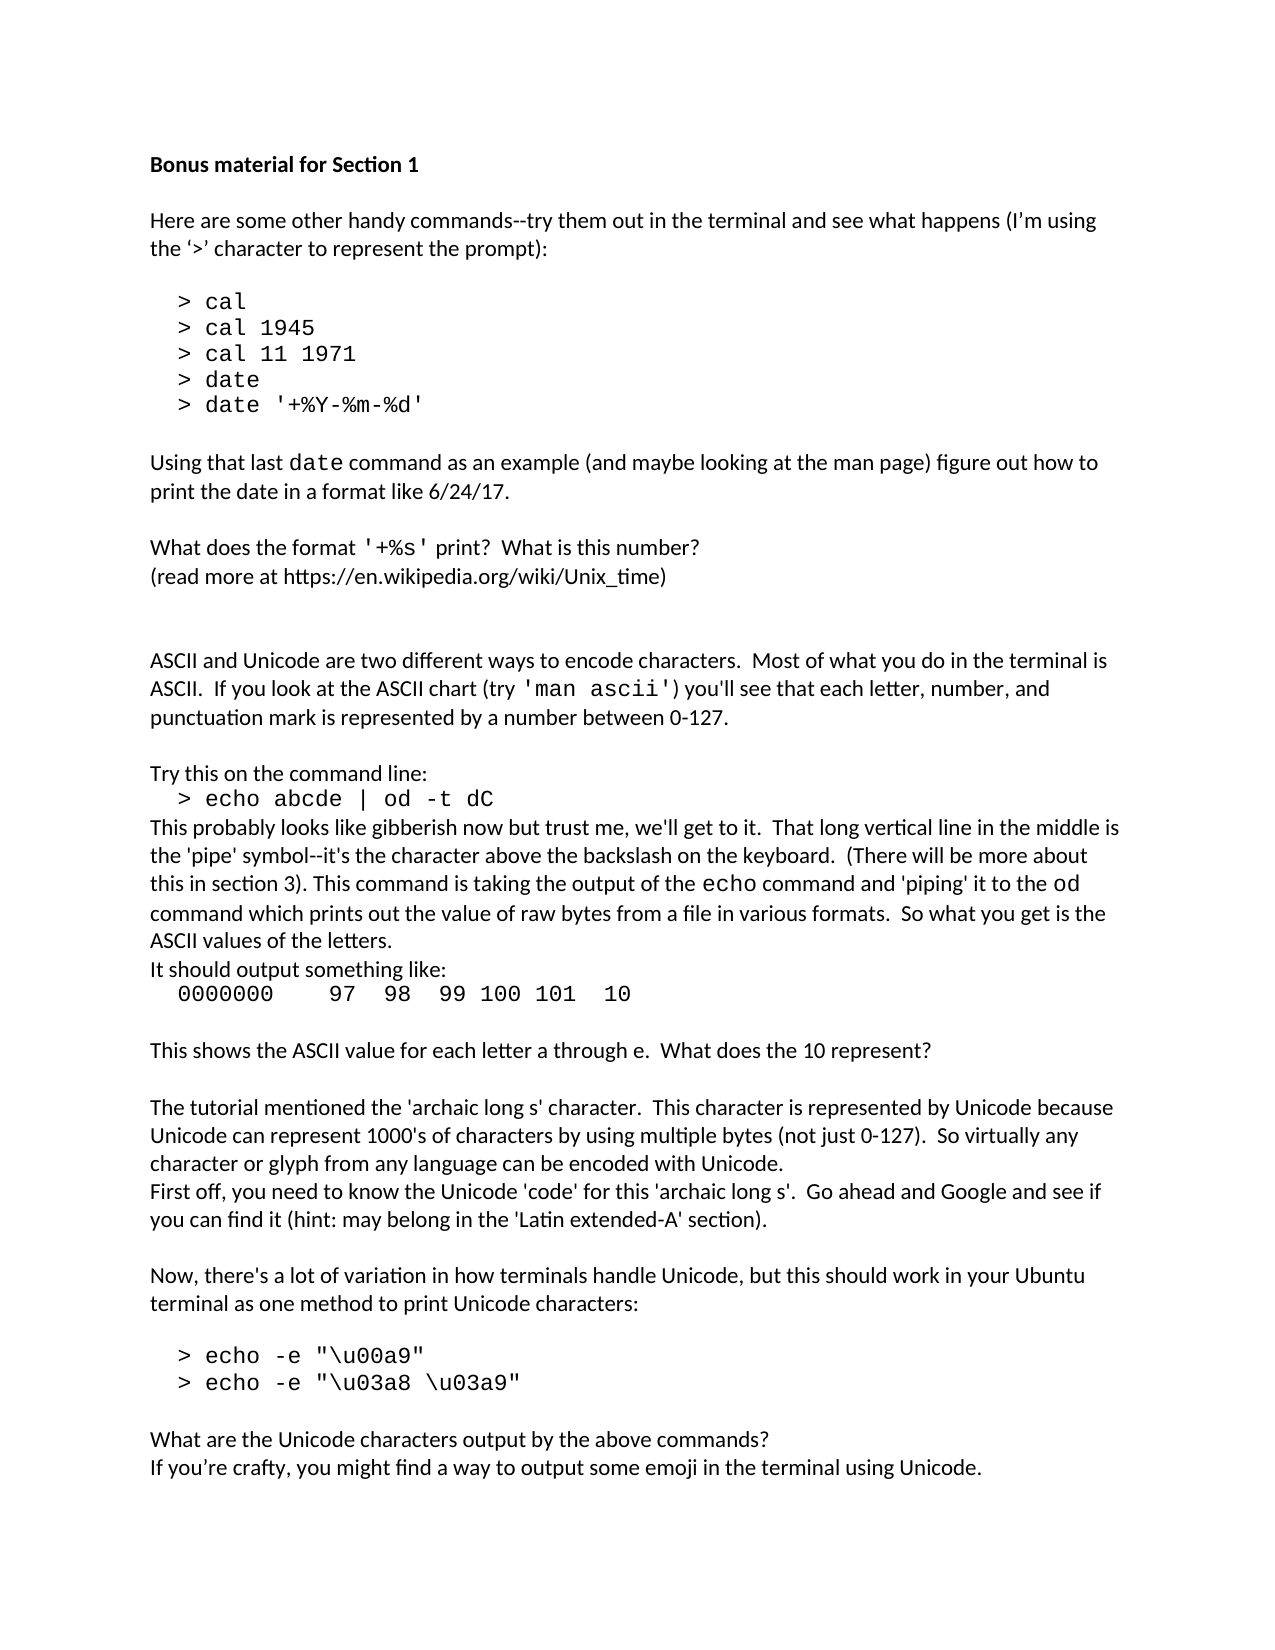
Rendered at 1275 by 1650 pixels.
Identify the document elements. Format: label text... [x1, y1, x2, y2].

text (read more at https://en.wikipedia.org/wiki/Unix_time) [150, 562, 1125, 590]
text The tutorial mentioned the 'archaic long s' character. This character is represented by Unicode because Unicode can represent 1000's of characters by using multiple bytes (not just 0-127). So virtually any character or glyph from any language can be encoded with Unicode. [150, 1093, 1125, 1177]
text This probably looks like gibberish now but trust me, we'll get to it. That long vertical line in the middle is the 'pipe' symbol--it's the character above the backslash on the keyboard. (There will be more about this in section 3). This command is taking the output of the echo command and 'piping' it to the od command which prints out the value of raw bytes from a file in various formats. So what you get is the ASCII values of the letters. [150, 813, 1125, 955]
text It should output something like: [150, 955, 1125, 983]
text First off, you need to know the Unicode 'code' for this 'archaic long s'. Go ahead and Google and see if you can find it (hint: may belong in the 'Latin extended-A' section). [150, 1177, 1125, 1233]
text > cal [150, 290, 1125, 316]
text > echo -e "\u00a9" [150, 1345, 1125, 1371]
text Bonus material for Section 1 [150, 150, 1125, 178]
text > echo abcde | od -t dC [150, 787, 1125, 813]
text > date [150, 368, 1125, 394]
text Here are some other handy commands--try them out in the terminal and see what happens (I’m using the ‘>’ character to represent the prompt): [150, 206, 1125, 262]
text What does the format '+%s' print? What is this number? [150, 533, 1125, 562]
text > cal 11 1971 [150, 342, 1125, 368]
text > date '+%Y-%m-%d' [150, 394, 1125, 420]
text This shows the ASCII value for each letter a through e. What does the 10 represent? [150, 1037, 1125, 1065]
text Try this on the command line: [150, 759, 1125, 787]
text > echo -e "\u03a8 \u03a9" [150, 1371, 1125, 1397]
text Using that last date command as an example (and maybe looking at the man page) figure out how to print the date in a format like 6/24/17. [150, 448, 1125, 505]
text 0000000 97 98 99 100 101 10 [150, 983, 1125, 1009]
text > cal 1945 [150, 316, 1125, 342]
text Now, there's a lot of variation in how terminals handle Unicode, but this should work in your Ubuntu terminal as one method to print Unicode characters: [150, 1261, 1125, 1317]
text If you’re crafty, you might find a way to output some emoji in the terminal using Unicode. [150, 1453, 1125, 1481]
text ASCII and Unicode are two different ways to encode characters. Most of what you do in the terminal is ASCII. If you look at the ASCII chart (try 'man ascii') you'll see that each letter, number, and punctuation mark is represented by a number between 0-127. [150, 646, 1125, 731]
text What are the Unicode characters output by the above commands? [150, 1425, 1125, 1453]
